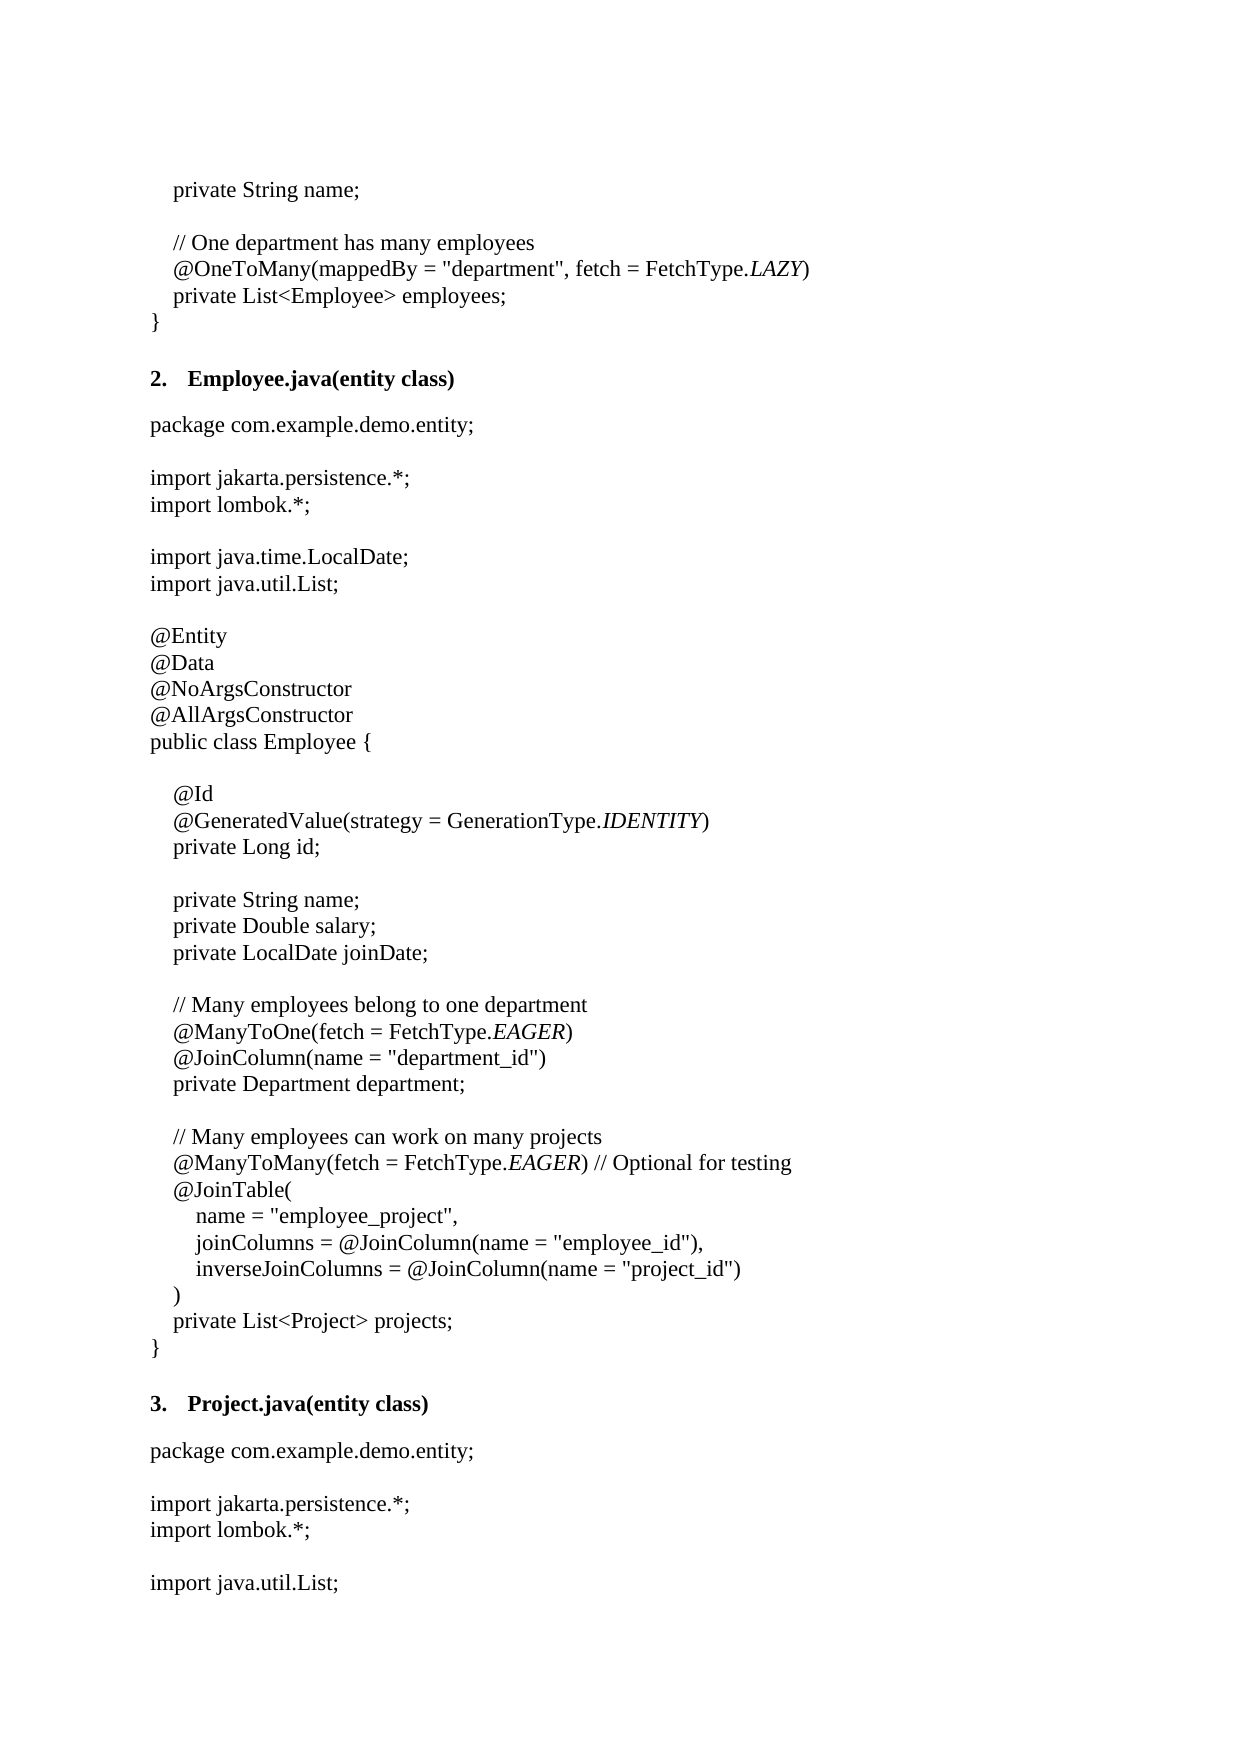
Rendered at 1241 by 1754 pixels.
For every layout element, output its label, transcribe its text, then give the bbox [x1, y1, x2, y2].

text @JoinColumn(name = "department_id") [150, 1044, 1090, 1070]
text // Many employees can work on many projects [150, 1123, 1090, 1149]
text // Many employees belong to one department [150, 991, 1090, 1018]
text private LocalDate joinDate; [150, 939, 1090, 965]
text private Double salary; [150, 912, 1090, 939]
text @Id [150, 781, 1090, 807]
text public class Employee { [150, 728, 1090, 754]
text private Long id; [150, 833, 1090, 859]
text import jakarta.persistence.*; [150, 464, 1090, 491]
text package com.example.demo.entity; [150, 1437, 1090, 1464]
text import lombok.*; [150, 491, 1090, 517]
text @OneToMany(mappedBy = "department", fetch = FetchType.LAZY) [150, 255, 1090, 282]
text @AllArgsConstructor [150, 701, 1090, 728]
text import lombok.*; [150, 1516, 1090, 1543]
text private String name; [150, 176, 1090, 203]
text ) [150, 1281, 1090, 1308]
text private Department department; [150, 1070, 1090, 1097]
text @JoinTable( [150, 1176, 1090, 1202]
text } [150, 308, 1090, 334]
text // One department has many employees [150, 229, 1090, 255]
text name = "employee_project", [150, 1202, 1090, 1228]
text } [150, 1334, 1090, 1360]
text @NoArgsConstructor [150, 675, 1090, 701]
text import jakarta.persistence.*; [150, 1490, 1090, 1516]
text @Data [150, 649, 1090, 675]
text import java.util.List; [150, 1569, 1090, 1596]
list Employee.java(entity class) [150, 365, 1090, 391]
list Project.java(entity class) [150, 1391, 1090, 1417]
text private List<Project> projects; [150, 1308, 1090, 1334]
text private List<Employee> employees; [150, 282, 1090, 308]
text package com.example.demo.entity; [150, 412, 1090, 438]
text @Entity [150, 622, 1090, 649]
text @ManyToMany(fetch = FetchType.EAGER) // Optional for testing [150, 1149, 1090, 1176]
text inverseJoinColumns = @JoinColumn(name = "project_id") [150, 1255, 1090, 1281]
text private String name; [150, 886, 1090, 912]
text @ManyToOne(fetch = FetchType.EAGER) [150, 1018, 1090, 1044]
text import java.time.LocalDate; [150, 543, 1090, 570]
text import java.util.List; [150, 570, 1090, 596]
text @GeneratedValue(strategy = GenerationType.IDENTITY) [150, 807, 1090, 833]
text joinColumns = @JoinColumn(name = "employee_id"), [150, 1228, 1090, 1255]
